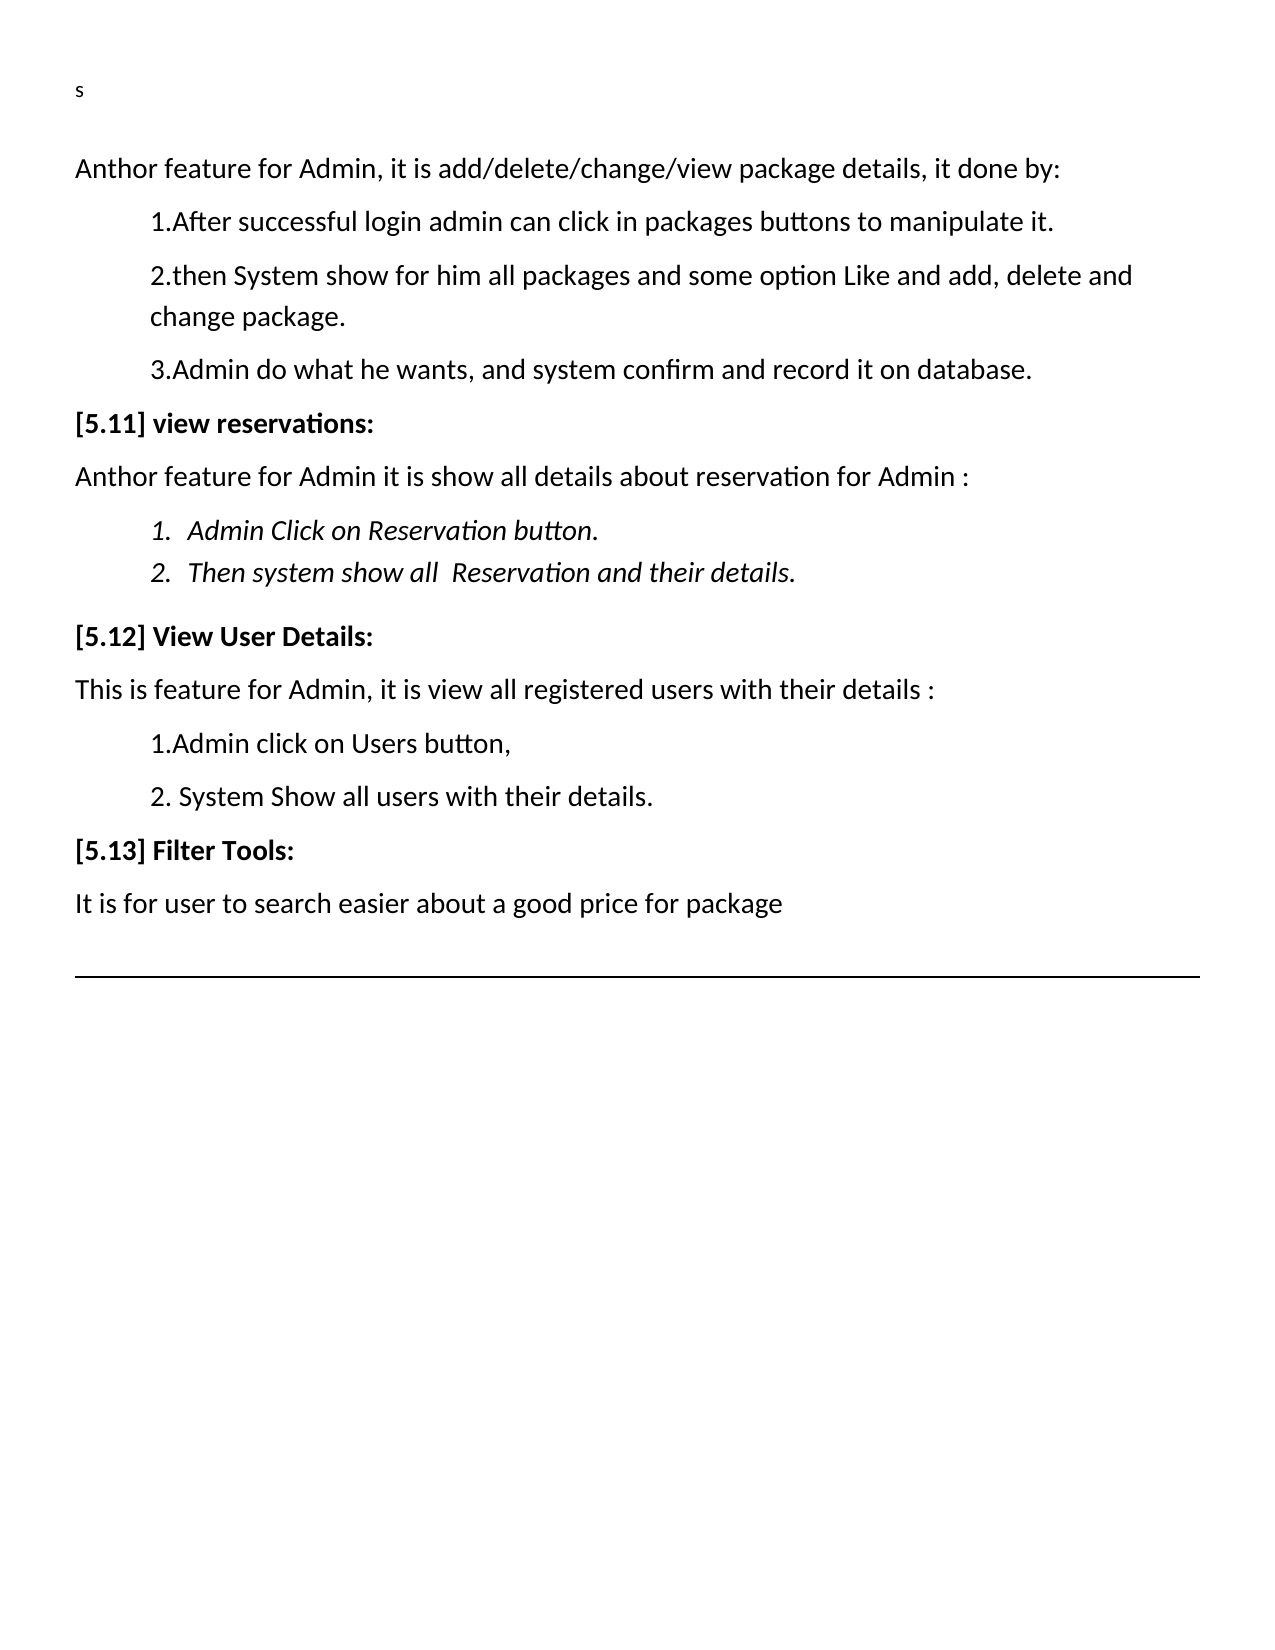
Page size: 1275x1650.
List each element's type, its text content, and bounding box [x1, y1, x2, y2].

text [5.12] View User Details: [75, 618, 1200, 653]
text [5.11] view reservations: [75, 405, 1200, 440]
text [5.13] Filter Tools: [75, 832, 1200, 867]
text This is feature for Admin, it is view all registered users with their details : [75, 671, 1200, 707]
text It is for user to search easier about a good price for package [75, 885, 1200, 921]
text Anthor feature for Admin, it is add/delete/change/view package details, it done by: [75, 150, 1200, 186]
list Then system show all Reservation and their details. [150, 554, 1200, 590]
text 1.After successful login admin can click in packages buttons to manipulate it. [150, 203, 1200, 239]
text 1.Admin click on Users button, [150, 725, 1200, 760]
text 2. System Show all users with their details. [150, 778, 1200, 814]
text Anthor feature for Admin it is show all details about reservation for Admin : [75, 458, 1200, 494]
list Admin Click on Reservation button. [150, 512, 1200, 547]
text 3.Admin do what he wants, and system confirm and record it on database. [150, 351, 1200, 387]
text 2.then System show for him all packages and some option Like and add, delete and change package. [150, 257, 1200, 333]
